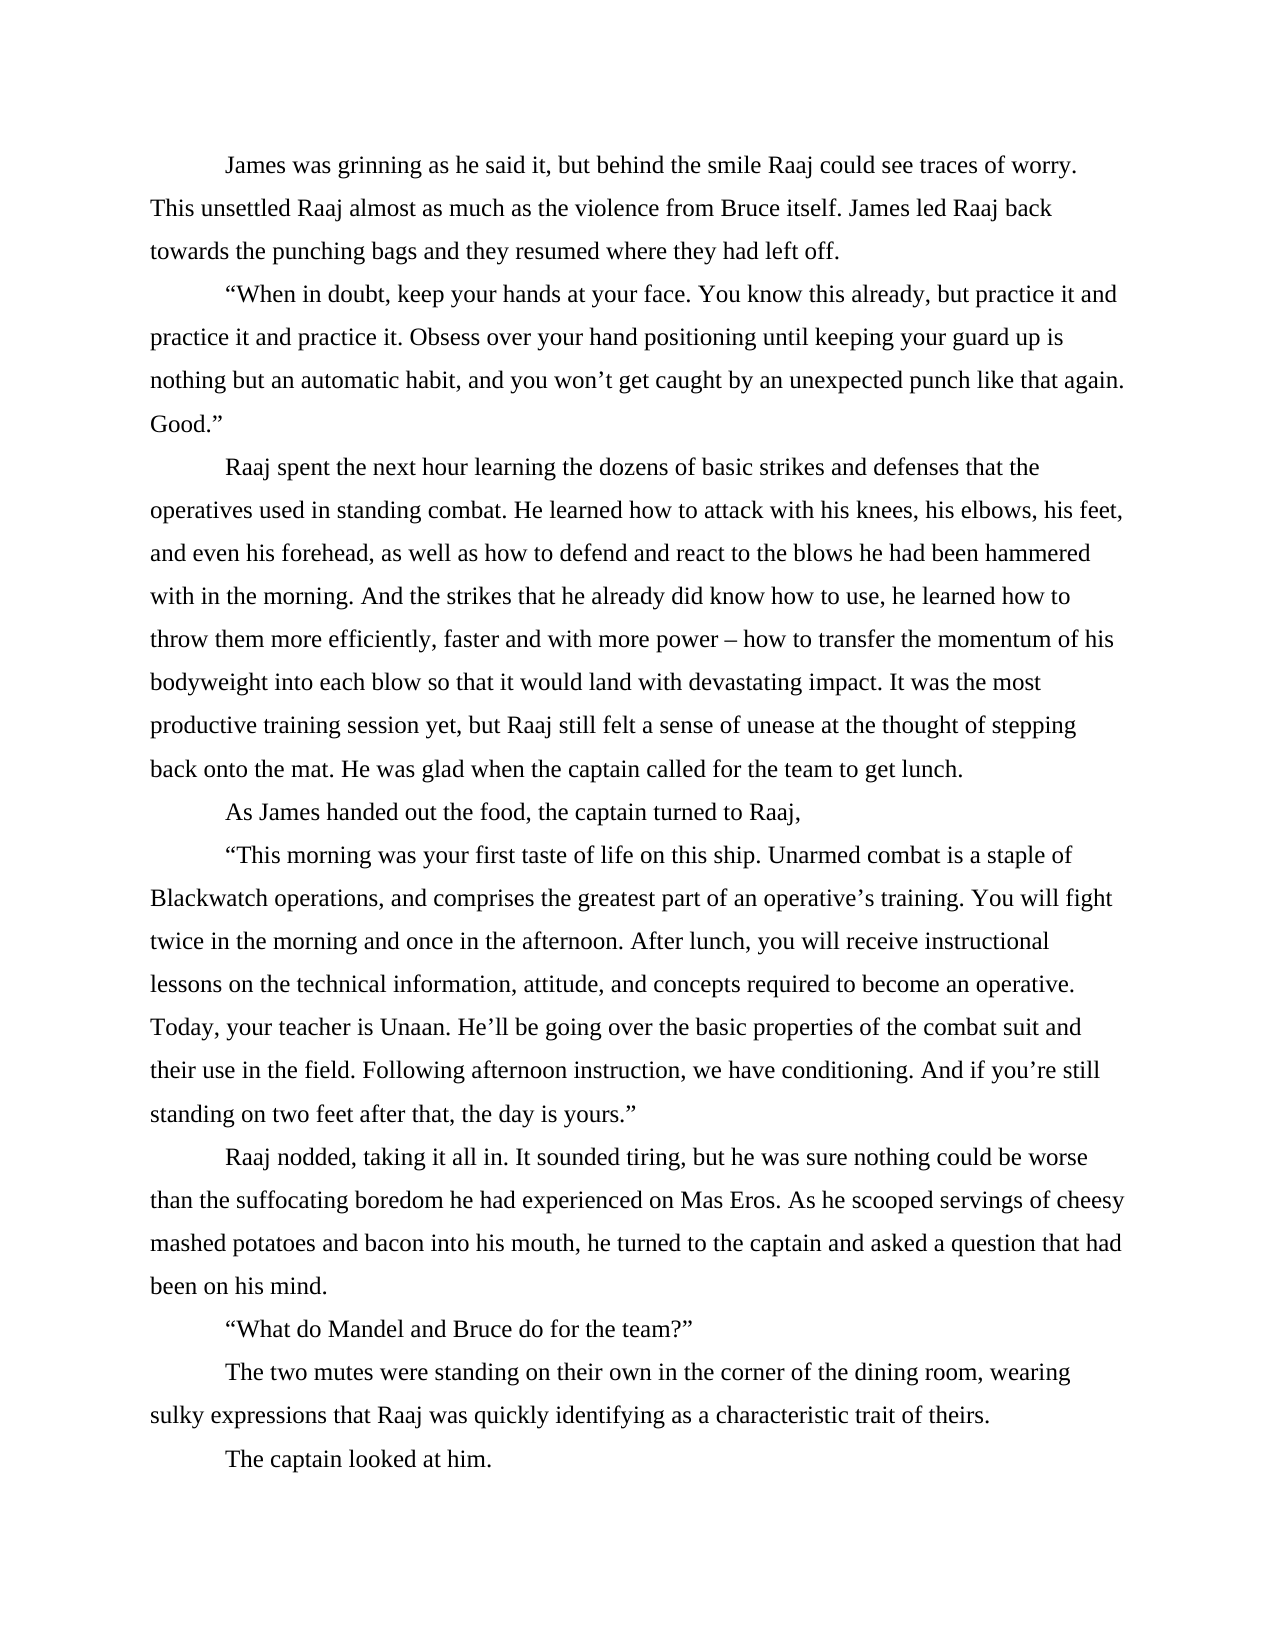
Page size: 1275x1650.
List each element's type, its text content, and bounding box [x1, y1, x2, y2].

text As James handed out the food, the captain turned to Raaj, [150, 797, 1125, 826]
text Raaj nodded, taking it all in. It sounded tiring, but he was sure nothing could be worse than the suffocating boredom he had experienced on Mas Eros. As he scooped servings of cheesy mashed potatoes and bacon into his mouth, he turned to the captain and asked a question that had been on his mind. [150, 1142, 1125, 1300]
text Raaj spent the next hour learning the dozens of basic strikes and defenses that the operatives used in standing combat. He learned how to attack with his knees, his elbows, his feet, and even his forehead, as well as how to defend and react to the blows he had been hammered with in the morning. And the strikes that he already did know how to use, he learned how to throw them more efficiently, faster and with more power – how to transfer the momentum of his bodyweight into each blow so that it would land with devastating impact. It was the most productive training session yet, but Raaj still felt a sense of unease at the thought of stepping back onto the mat. He was glad when the captain called for the team to get lunch. [150, 452, 1125, 782]
text “What do Mandel and Bruce do for the team?” [150, 1314, 1125, 1343]
text “This morning was your first taste of life on this ship. Unarmed combat is a staple of Blackwatch operations, and comprises the greatest part of an operative’s training. You will fight twice in the morning and once in the afternoon. After lunch, you will receive instructional lessons on the technical information, attitude, and concepts required to become an operative. Today, your teacher is Unaan. He’ll be going over the basic properties of the combat suit and their use in the field. Following afternoon instruction, we have conditioning. And if you’re still standing on two feet after that, the day is yours.” [150, 840, 1125, 1127]
text “When in doubt, keep your hands at your face. You know this already, but practice it and practice it and practice it. Obsess over your hand positioning until keeping your guard up is nothing but an automatic habit, and you won’t get caught by an unexpected punch like that again. Good.” [150, 279, 1125, 437]
text The captain looked at him. [150, 1444, 1125, 1472]
text The two mutes were standing on their own in the corner of the dining room, wearing sulky expressions that Raaj was quickly identifying as a characteristic trait of theirs. [150, 1357, 1125, 1429]
text James was grinning as he said it, but behind the smile Raaj could see traces of worry. This unsettled Raaj almost as much as the violence from Bruce itself. James led Raaj back towards the punching bags and they resumed where they had left off. [150, 150, 1125, 265]
